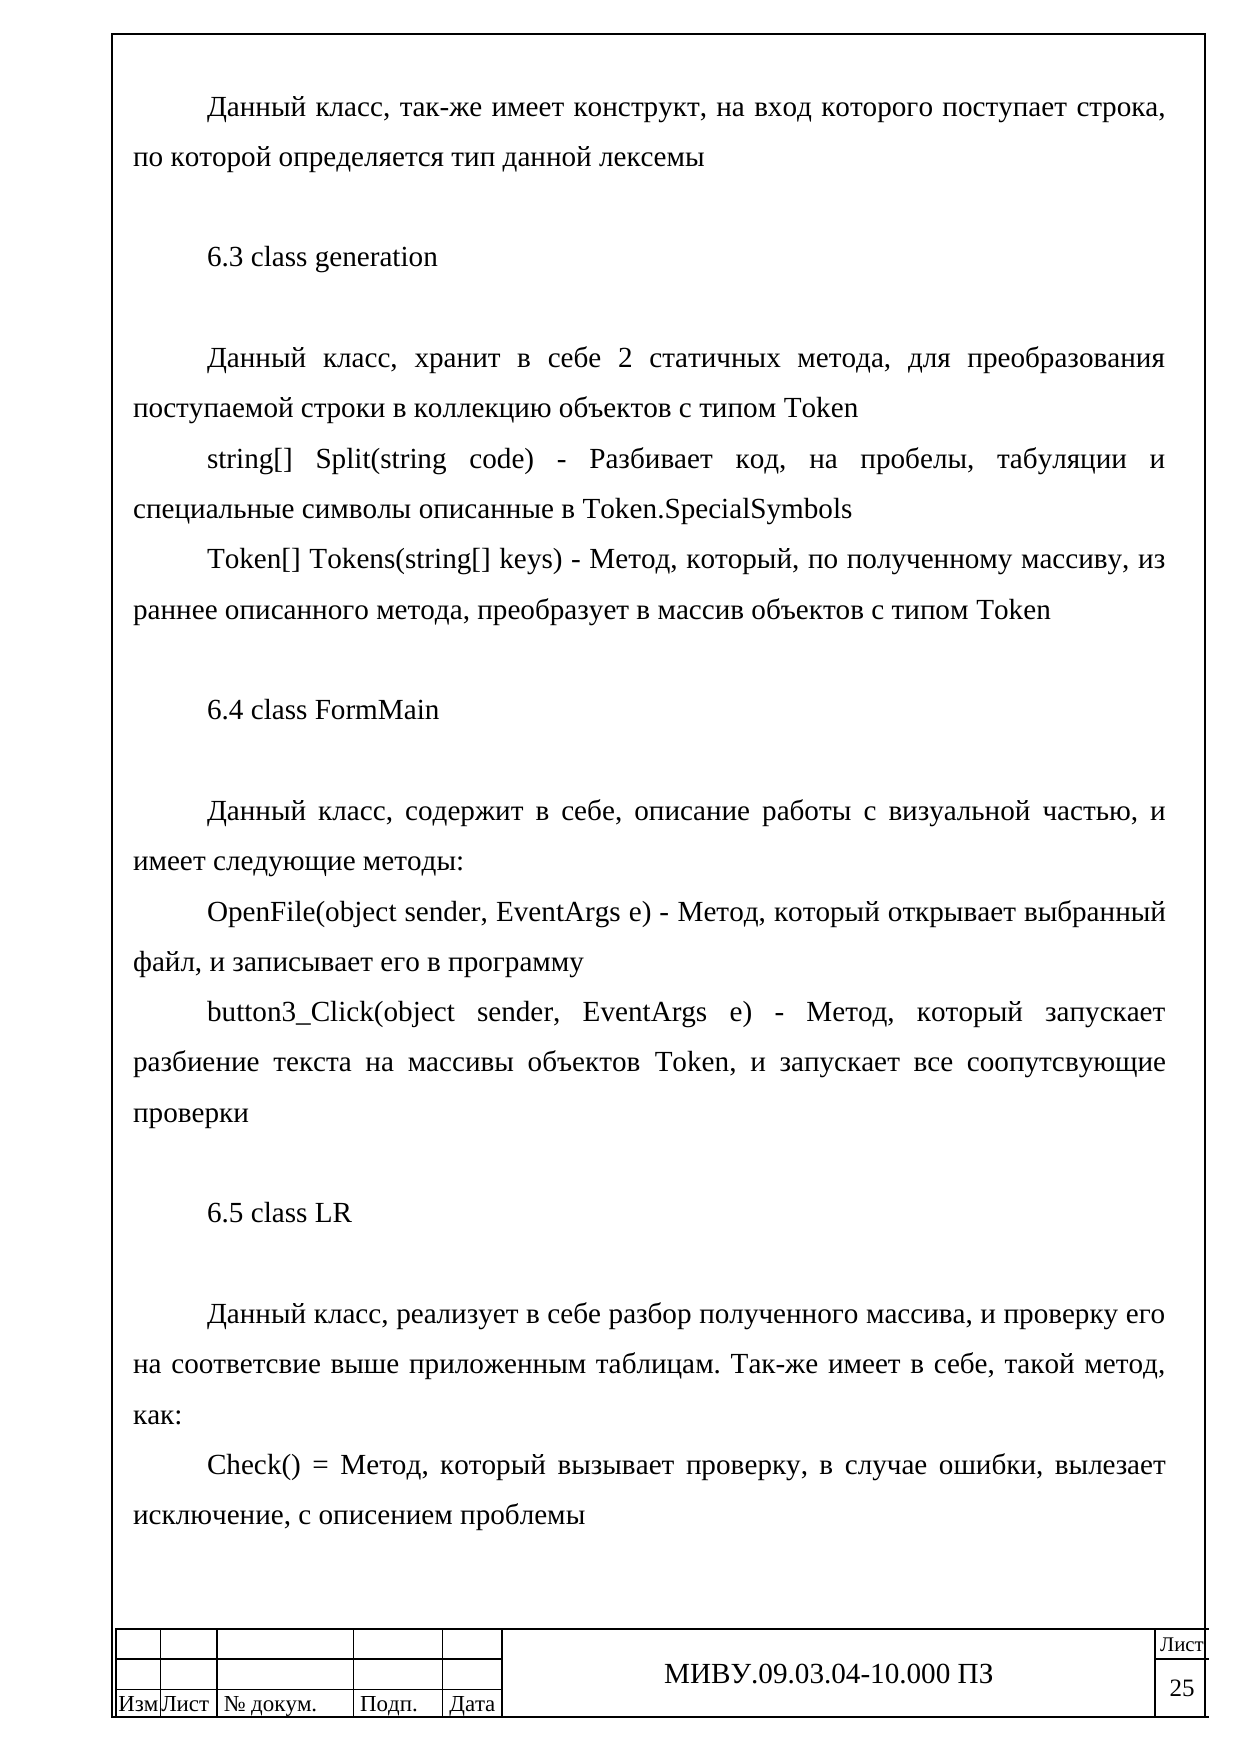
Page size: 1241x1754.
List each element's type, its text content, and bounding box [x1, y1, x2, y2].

text Данный класс, хранит в себе 2 статичных метода, для преобразования поступаемой строки в коллекцию объектов с типом Token [133, 340, 1166, 424]
text button3_Click(object sender, EventArgs e) - Метод, который запускает разбиение текста на массивы объектов Token, и запускает все соопутсвующие проверки [133, 994, 1166, 1128]
text 6.3 class generation [133, 239, 1166, 273]
text string[] Split(string code) - Разбивает код, на пробелы, табуляции и специальные символы описанные в Token.SpecialSymbols [133, 441, 1166, 525]
text Данный класс, так-же имеет конструкт, на вход которого поступает строка, по которой определяется тип данной лексемы [133, 89, 1166, 172]
text 6.4 class FormMain [133, 692, 1166, 726]
text 6.5 class LR [133, 1196, 1166, 1229]
text OpenFile(object sender, EventArgs e) - Метод, который открывает выбранный файл, и записывает его в программу [133, 894, 1166, 977]
text Token[] Tokens(string[] keys) - Метод, который, по полученному массиву, из раннее описанного метода, преобразует в массив объектов с типом Token [133, 541, 1166, 625]
text Check() = Метод, который вызывает проверку, в случае ошибки, вылезает исключение, с описением проблемы [133, 1447, 1166, 1531]
text Данный класс, содержит в себе, описание работы с визуальной частью, и имеет следующие методы: [133, 793, 1166, 877]
text Данный класс, реализует в себе разбор полученного массива, и проверку его на соответсвие выше приложенным таблицам. Так-же имеет в себе, такой метод, как: [133, 1296, 1166, 1430]
